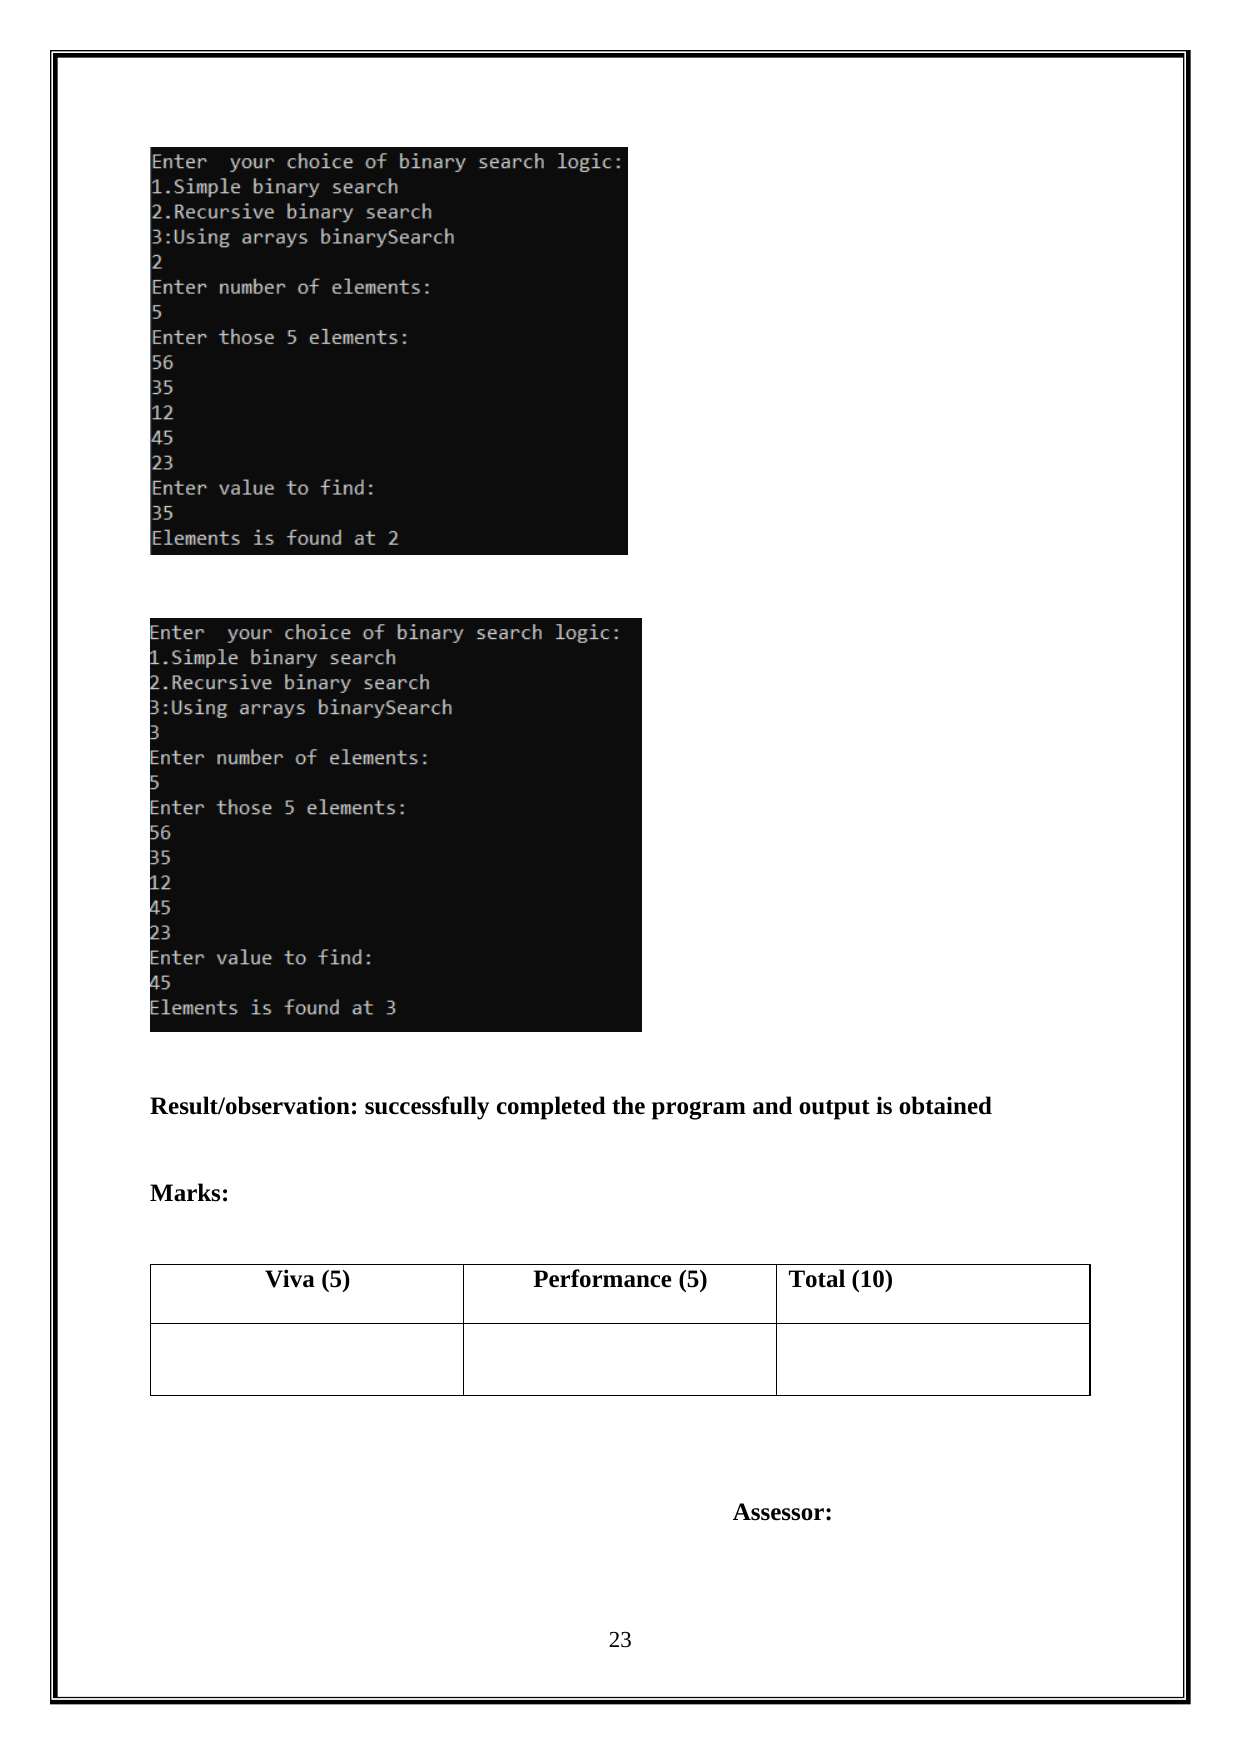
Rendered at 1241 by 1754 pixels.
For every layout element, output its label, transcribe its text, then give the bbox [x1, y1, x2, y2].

table_header Total (10) [777, 1265, 1089, 1322]
table_cell [464, 1324, 776, 1395]
table_cell [777, 1324, 1089, 1395]
picture [150, 147, 628, 555]
picture [150, 618, 642, 1032]
text Result/observation: successfully completed the program and output is obtained Marks: [150, 1091, 1039, 1206]
table_cell [151, 1324, 463, 1395]
table_header Performance (5) [464, 1265, 776, 1322]
text Assessor: [733, 1497, 1157, 1525]
table_header Viva (5) [151, 1265, 463, 1322]
